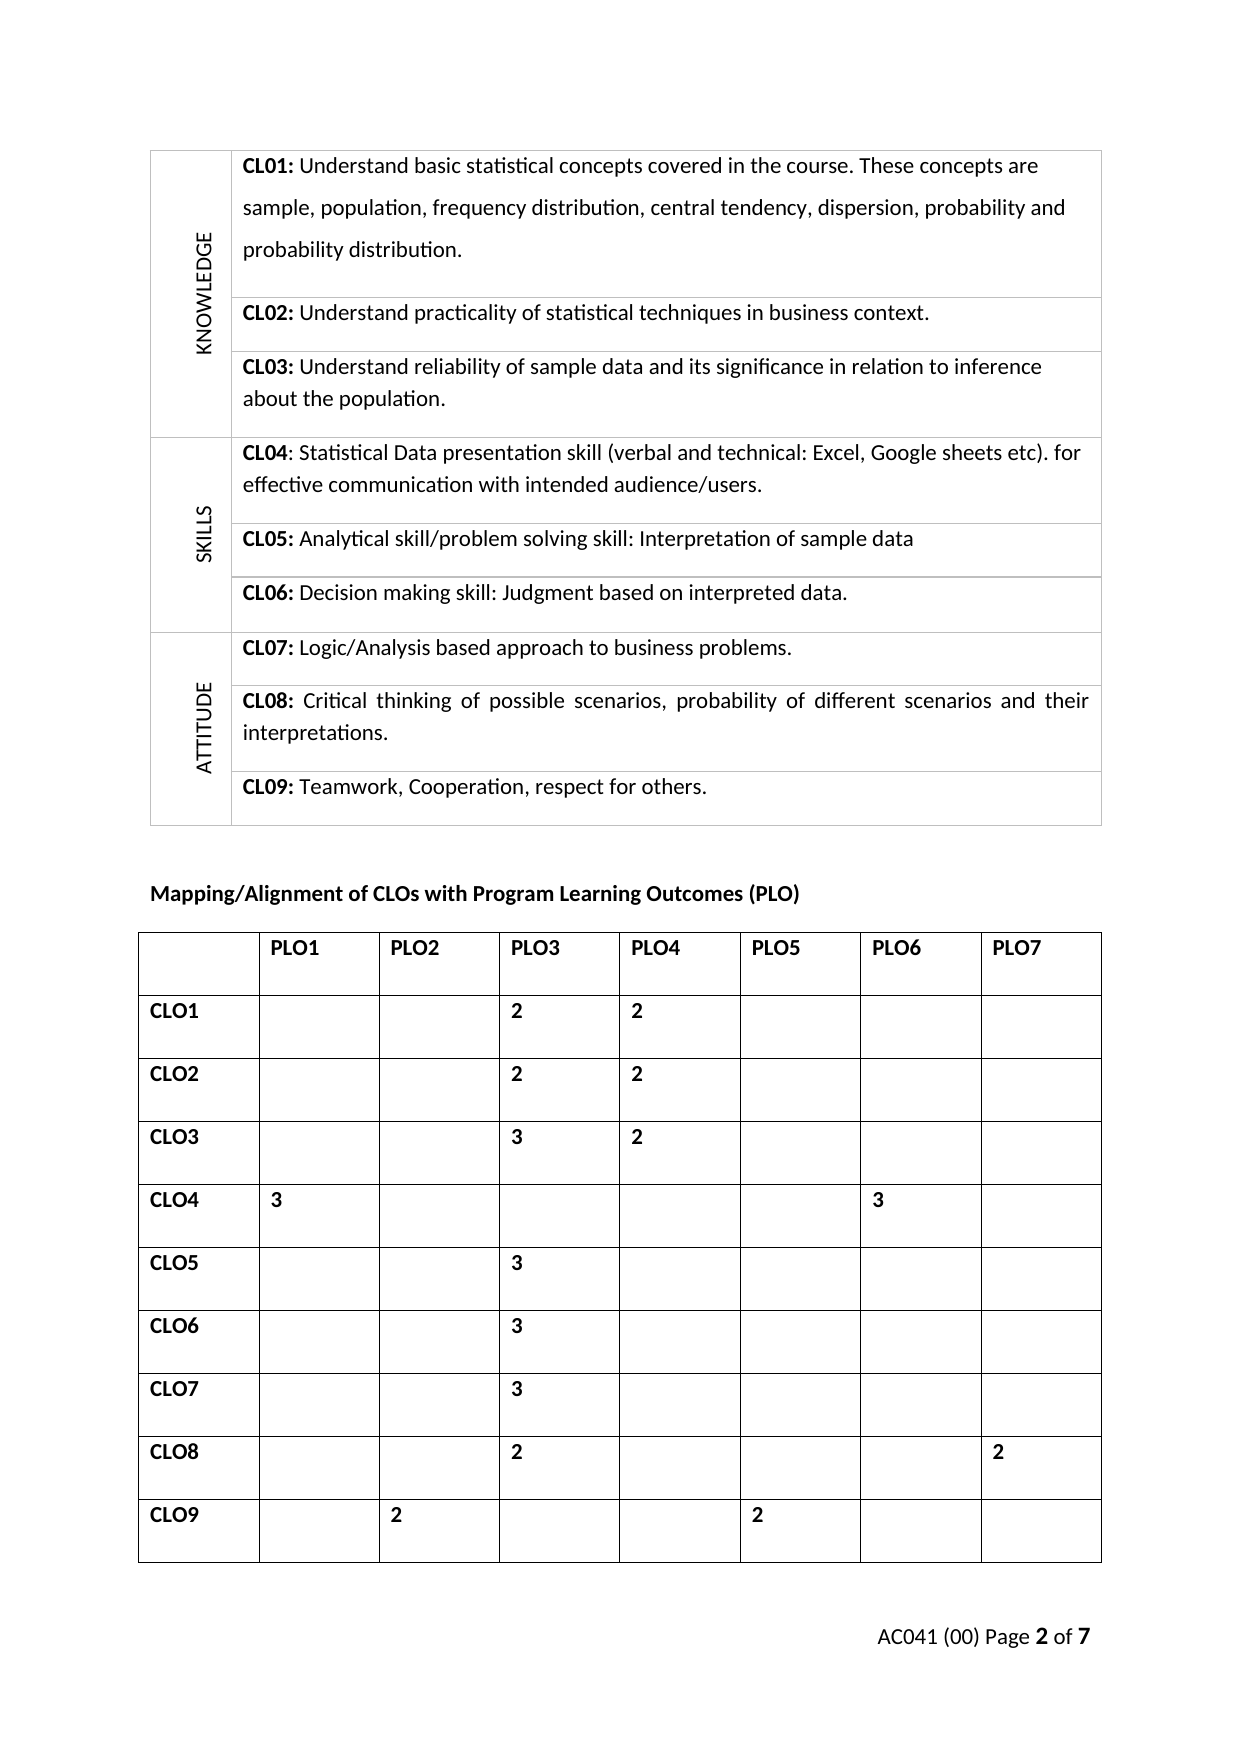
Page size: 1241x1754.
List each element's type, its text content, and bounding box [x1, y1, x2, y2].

table_cell CL08: Critical thinking of possible scenarios, probability of different scenarios and their interpretations. [232, 686, 1101, 771]
table_header CL01: Understand basic statistical concepts covered in the course. These concepts are sample, population, frequency distribution, central tendency, dispersion, probability and probability distribution. [232, 151, 1101, 297]
table_cell [741, 996, 860, 1058]
table_cell 3 [500, 1311, 619, 1373]
table_cell [620, 1500, 740, 1562]
table_cell CL03: Understand reliability of sample data and its significance in relation to inference about the population. [232, 352, 1101, 437]
table_header PLO7 [982, 933, 1101, 995]
table_cell [982, 1374, 1101, 1436]
table_cell CLO1 [139, 996, 259, 1058]
table_cell [741, 1122, 860, 1184]
table_cell 3 [500, 1374, 619, 1436]
table_cell 2 [500, 996, 619, 1058]
table_cell 2 [500, 1437, 619, 1499]
table_cell [861, 1311, 981, 1373]
table_cell [982, 1311, 1101, 1373]
table_header PLO6 [861, 933, 981, 995]
table_cell [861, 1437, 981, 1499]
table_cell [982, 1500, 1101, 1562]
table_cell [380, 1122, 499, 1184]
table_cell CLO2 [139, 1059, 259, 1121]
table_header PLO5 [741, 933, 860, 995]
table_cell [741, 1185, 860, 1247]
table_cell [380, 1437, 499, 1499]
table_cell [741, 1437, 860, 1499]
table_cell [861, 1374, 981, 1436]
table_cell [861, 1248, 981, 1310]
table_cell [380, 1185, 499, 1247]
table_cell CLO9 [139, 1500, 259, 1562]
table_header PLO4 [620, 933, 740, 995]
table_cell [741, 1311, 860, 1373]
table_cell 2 [500, 1059, 619, 1121]
table_cell [620, 1311, 740, 1373]
table_cell [380, 1374, 499, 1436]
table_cell [260, 1311, 379, 1373]
table_cell 2 [741, 1500, 860, 1562]
table_cell 3 [260, 1185, 379, 1247]
table_cell [380, 1311, 499, 1373]
table_cell CL02: Understand practicality of statistical techniques in business context. [232, 298, 1101, 351]
table_cell CLO5 [139, 1248, 259, 1310]
table_cell [260, 1437, 379, 1499]
table_cell CLO6 [139, 1311, 259, 1373]
table_cell [260, 1248, 379, 1310]
table_cell 2 [620, 1122, 740, 1184]
table_cell [982, 1248, 1101, 1310]
table_cell [500, 1185, 619, 1247]
table_cell [620, 1374, 740, 1436]
table_cell [380, 1248, 499, 1310]
table_cell [260, 1059, 379, 1121]
table_cell ATTITUDE [151, 633, 231, 825]
table_cell CL04: Statistical Data presentation skill (verbal and technical: Excel, Google sheets etc). for effective communication with intended audience/users. [232, 438, 1101, 523]
table_cell [741, 1374, 860, 1436]
table_cell [260, 1374, 379, 1436]
table_cell [861, 1122, 981, 1184]
table_header PLO3 [500, 933, 619, 995]
table_cell CL06: Decision making skill: Judgment based on interpreted data. [232, 578, 1101, 632]
table_cell 2 [620, 1059, 740, 1121]
table_cell [982, 1059, 1101, 1121]
table_cell CLO7 [139, 1374, 259, 1436]
table_cell [380, 1059, 499, 1121]
table_cell [500, 1500, 619, 1562]
table_cell CL07: Logic/Analysis based approach to business problems. [232, 633, 1101, 685]
table_cell [620, 1248, 740, 1310]
table_cell [620, 1437, 740, 1499]
table_cell [861, 996, 981, 1058]
table_cell 3 [500, 1122, 619, 1184]
table_cell [982, 1122, 1101, 1184]
table_cell CLO3 [139, 1122, 259, 1184]
table_cell [260, 1122, 379, 1184]
table_header KNOWLEDGE [151, 151, 231, 437]
table_cell [741, 1059, 860, 1121]
table_cell 2 [380, 1500, 499, 1562]
table_cell 3 [861, 1185, 981, 1247]
table_cell [741, 1248, 860, 1310]
table_header [139, 933, 259, 995]
table_cell 3 [500, 1248, 619, 1310]
table_cell CLO4 [139, 1185, 259, 1247]
table_cell [982, 996, 1101, 1058]
table_cell [620, 1185, 740, 1247]
table_cell CL05: Analytical skill/problem solving skill: Interpretation of sample data [232, 524, 1101, 576]
table_cell [861, 1500, 981, 1562]
table_cell SKILLS [151, 438, 231, 632]
table_cell 2 [620, 996, 740, 1058]
table_cell [982, 1185, 1101, 1247]
table_cell CL09: Teamwork, Cooperation, respect for others. [232, 772, 1101, 825]
table_cell 2 [982, 1437, 1101, 1499]
table_cell [260, 1500, 379, 1562]
table_header PLO1 [260, 933, 379, 995]
table_cell CLO8 [139, 1437, 259, 1499]
table_cell [861, 1059, 981, 1121]
text Mapping/Alignment of CLOs with Program Learning Outcomes (PLO) [150, 879, 1090, 907]
table_cell [260, 996, 379, 1058]
table_header PLO2 [380, 933, 499, 995]
table_cell [380, 996, 499, 1058]
